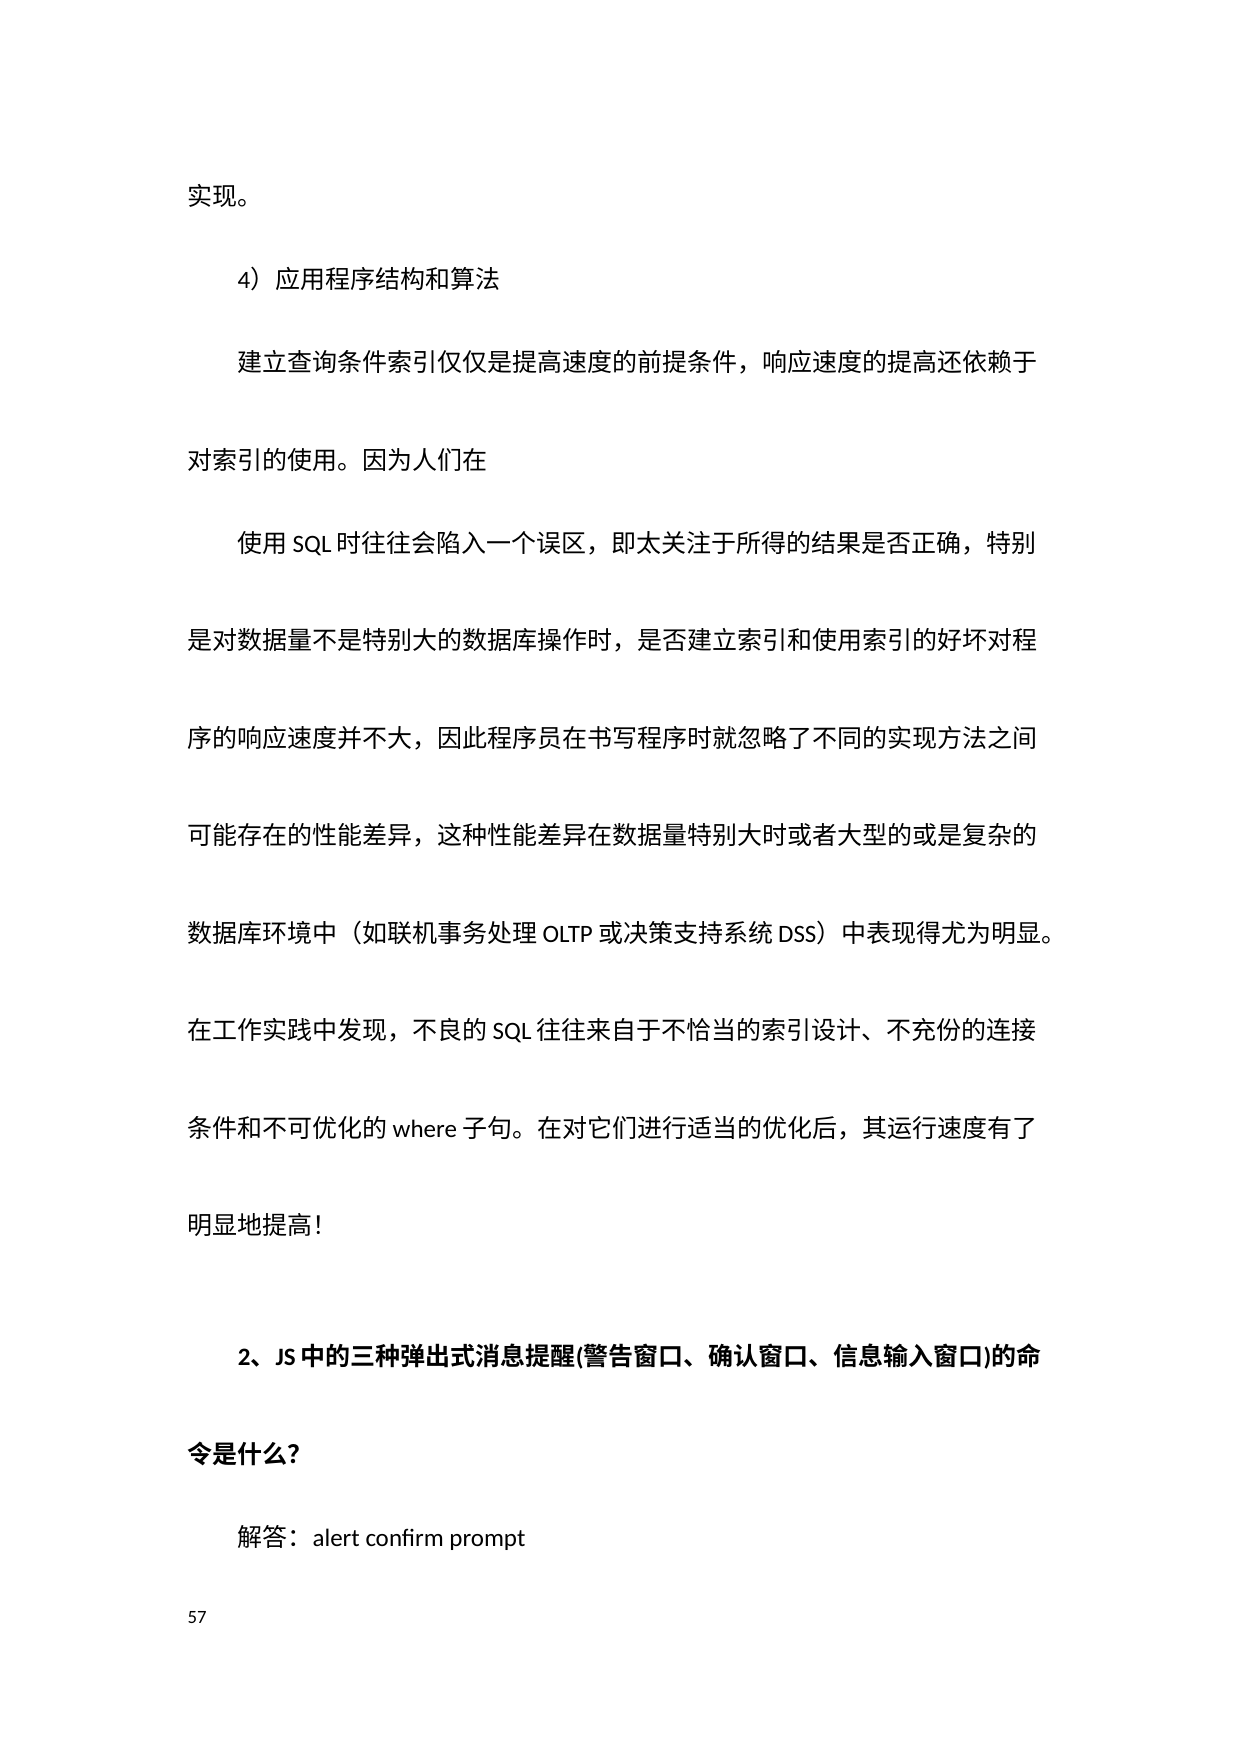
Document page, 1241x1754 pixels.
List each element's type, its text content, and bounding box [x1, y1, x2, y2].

text 4）应用程序结构和算法 [187, 245, 1053, 310]
text 建立查询条件索引仅仅是提高速度的前提条件，响应速度的提高还依赖于对索引的使用。因为人们在 [187, 328, 1053, 491]
text 解答：alert confirm prompt [187, 1503, 1053, 1568]
text 2、JS中的三种弹出式消息提醒(警告窗口、确认窗口、信息输入窗口)的命令是什么？ [187, 1322, 1053, 1485]
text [187, 162, 1053, 227]
text 使用SQL时往往会陷入一个误区，即太关注于所得的结果是否正确，特别是对数据量不是特别大的数据库操作时，是否建立索引和使用索引的好坏对程序的响应速度并不大，因此程序员在书写程序时就忽略了不同的实现方法之间可能存在的性能差异，这种性能差异在数据量特别大时或者大型的或是复杂的数据库环境中（如联机事务处理OLTP或决策支持系统DSS）中表现得尤为明显。在工作实践中发现，不良的SQL往往来自于不恰当的索引设计、不充份的连接条件和不可优化的where子句。在对它们进行适当的优化后，其运行速度有了明显地提高！ [187, 509, 1053, 1256]
